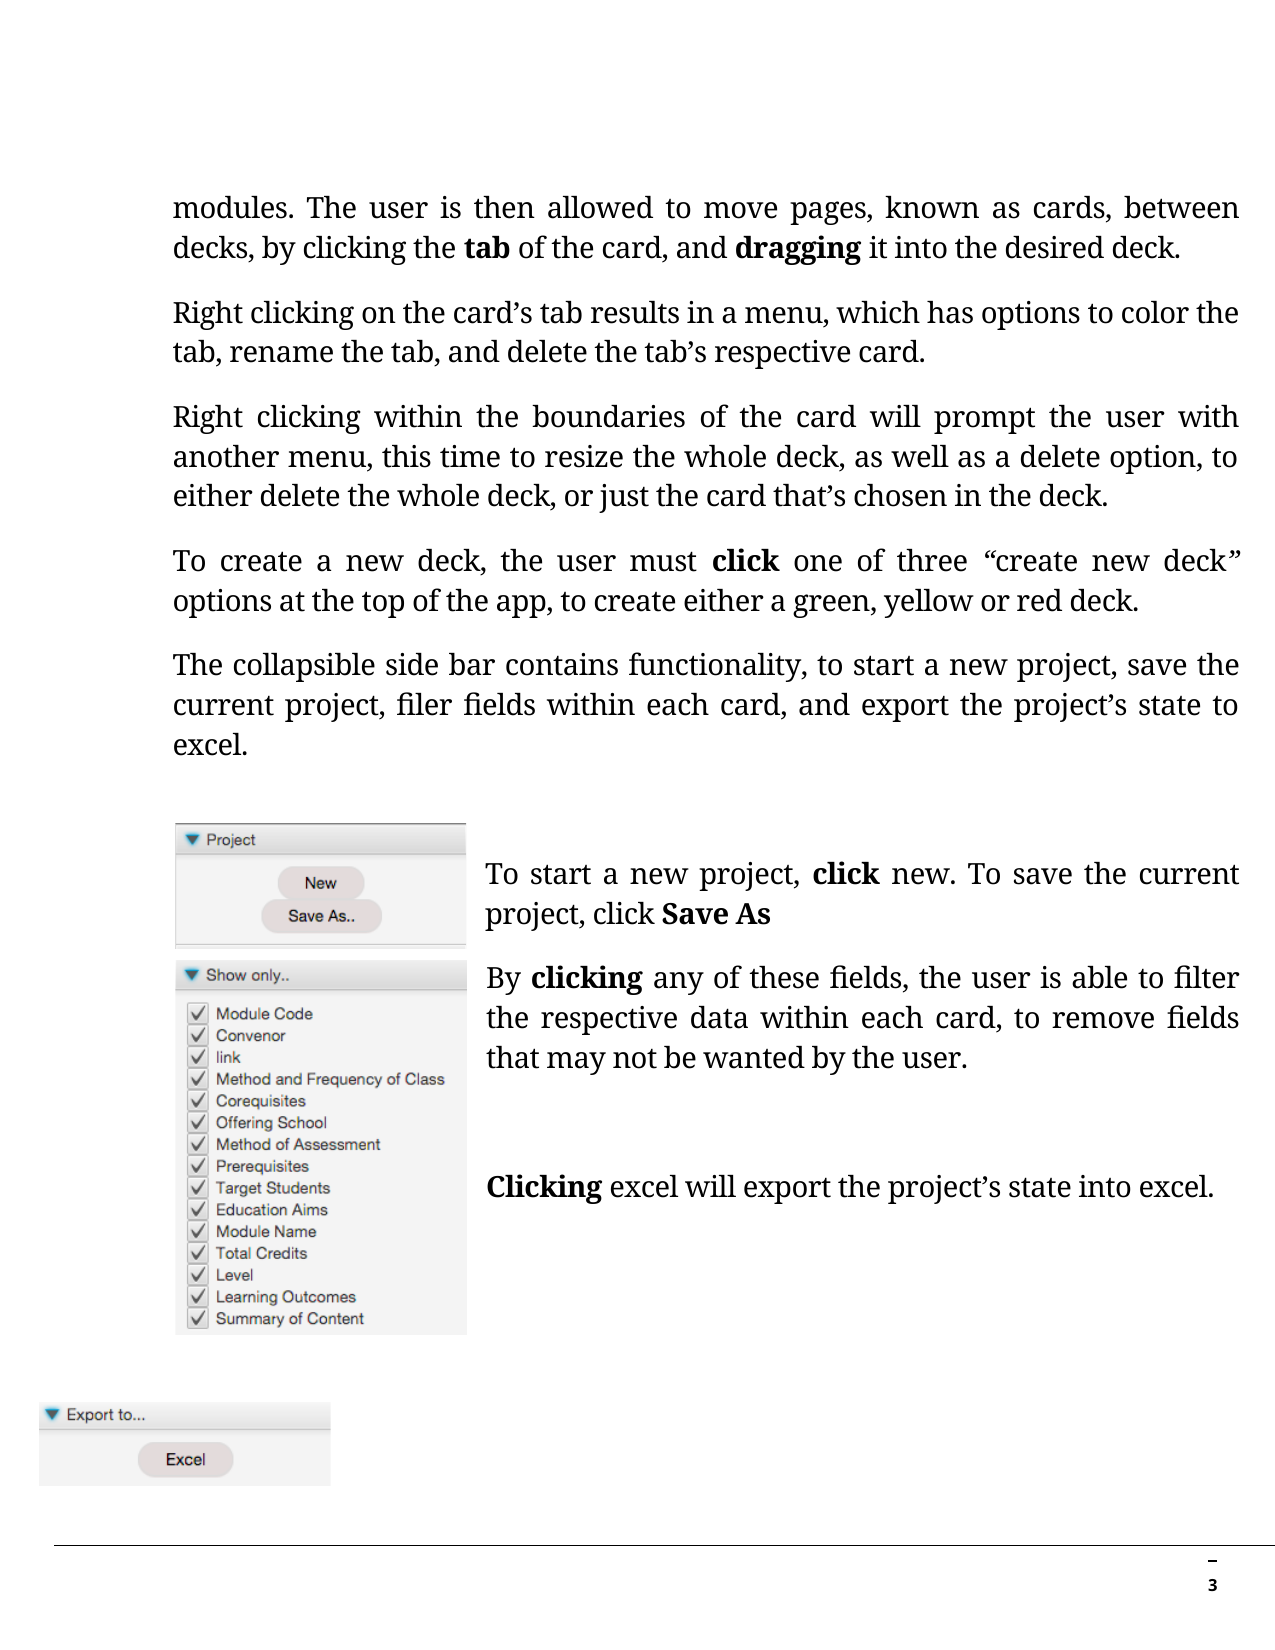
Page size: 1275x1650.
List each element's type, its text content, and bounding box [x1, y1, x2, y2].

text Right clicking within the boundaries of the card will prompt the user with another menu, this time to resize the whole deck, as well as a delete option, to either delete the whole deck, or just the card that’s chosen in the deck. [172, 396, 1240, 515]
text To start a new project, click new. To save the current project, click Save As [467, 853, 1240, 933]
text To create a new deck, the user must click one of three “create new deck” options at the top of the app, to create either a green, yellow or red deck. [172, 540, 1240, 620]
text By clicking any of these fields, the user is able to filter the respective data within each card, to remove fields that may not be wanted by the user. [172, 958, 1240, 1077]
picture [39, 1402, 331, 1486]
text The collapsible side bar contains functionality, to start a new project, save the current project, filer fields within each card, and export the project’s state to excel. [172, 645, 1240, 764]
text Clicking excel will export the project’s state into excel. [467, 1167, 1240, 1206]
picture [175, 823, 467, 949]
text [172, 187, 1240, 267]
text Right clicking on the card’s tab results in a menu, which has options to color the tab, rename the tab, and delete the tab’s respective card. [172, 292, 1240, 371]
picture [175, 960, 467, 1335]
